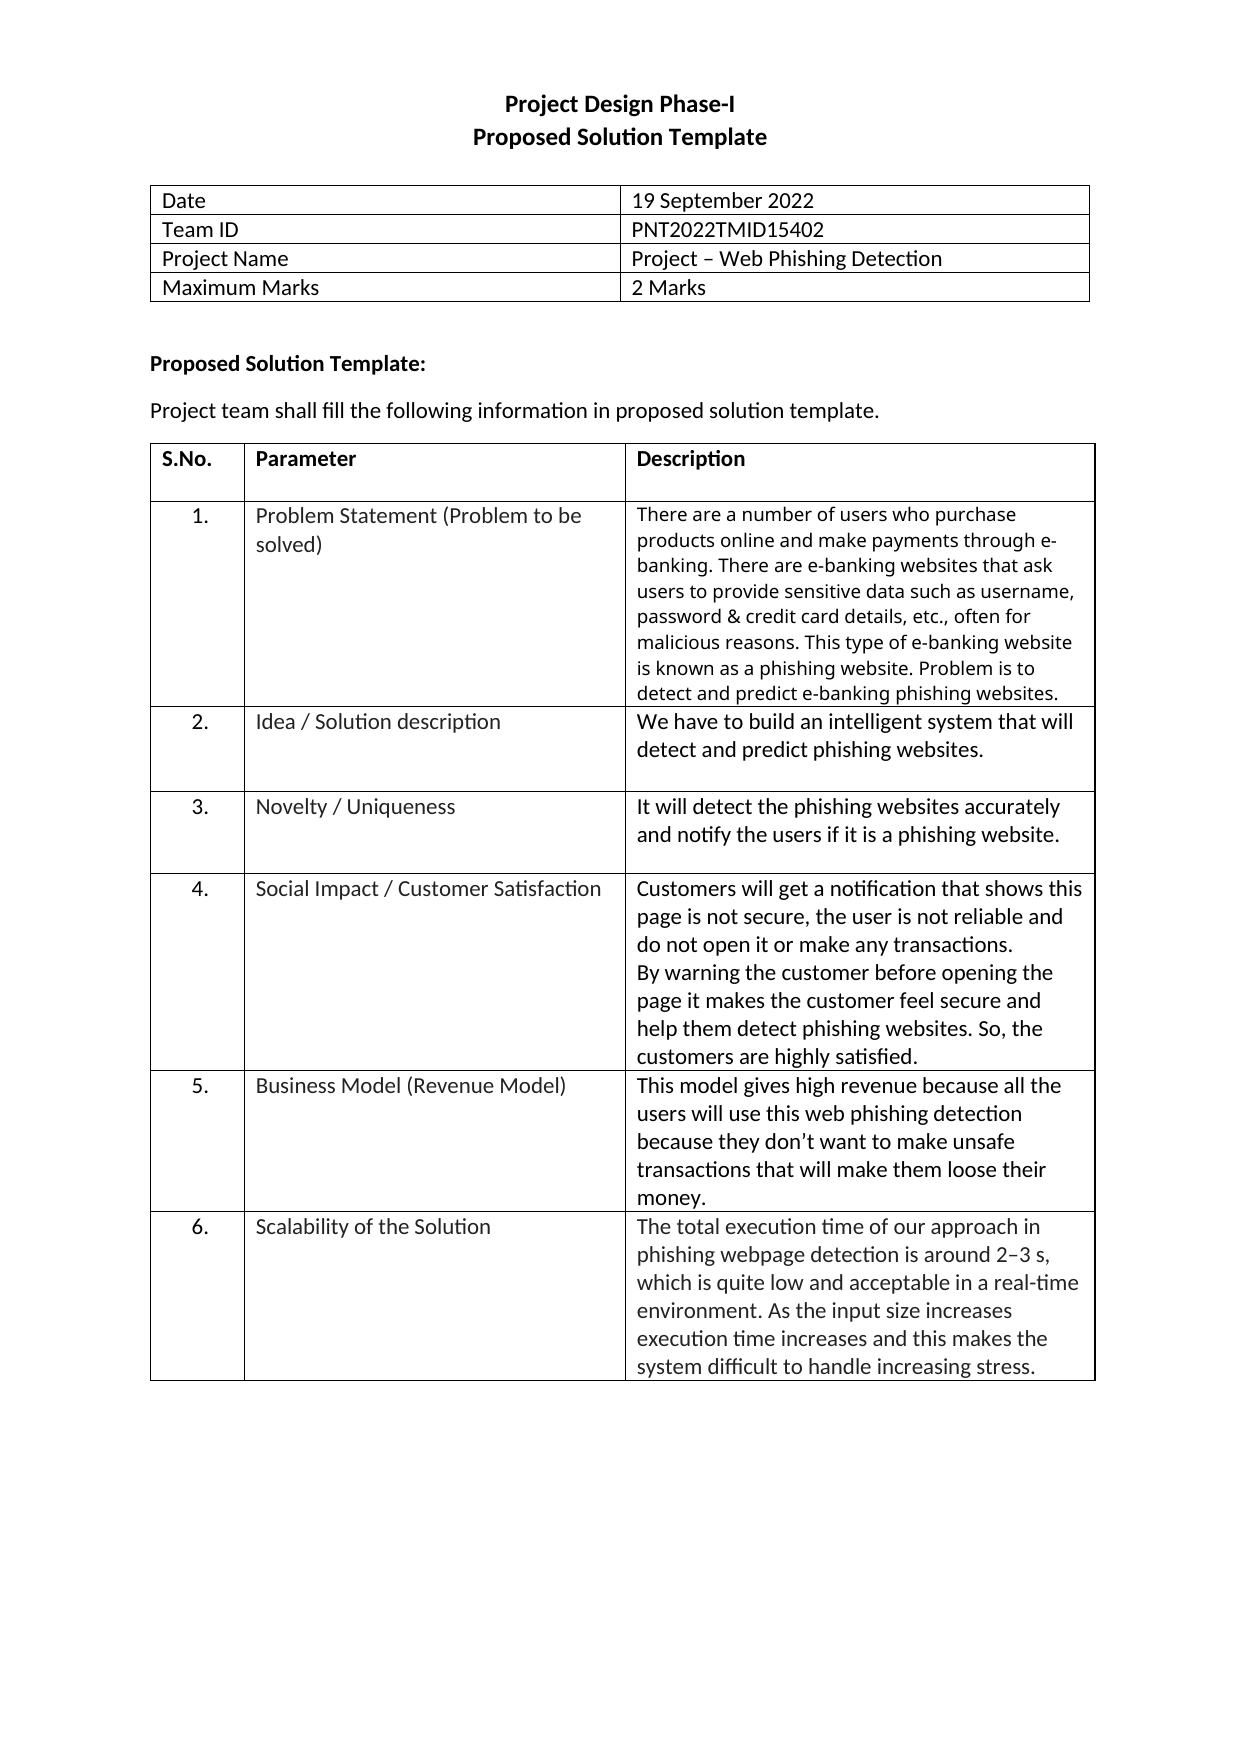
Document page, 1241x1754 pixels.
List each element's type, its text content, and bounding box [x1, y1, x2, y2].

table_cell It will detect the phishing websites accurately and notify the users if it is a phishing website. [626, 792, 1094, 873]
table_cell Scalability of the Solution [245, 1212, 625, 1380]
table_cell Idea / Solution description [245, 707, 625, 791]
table_cell Project Name [151, 244, 620, 272]
table_cell Problem Statement (Problem to be solved) [245, 502, 625, 706]
table_cell We have to build an intelligent system that will detect and predict phishing websites. [626, 707, 1094, 791]
table_header Date [151, 186, 620, 214]
table_cell The total execution time of our approach in phishing webpage detection is around 2–3 s, which is quite low and acceptable in a real-time environment. As the input size increases execution time increases and this makes the system difficult to handle increasing stress. [626, 1212, 1094, 1380]
table_cell Project – Web Phishing Detection [621, 244, 1089, 272]
table_cell Maximum Marks [151, 273, 620, 301]
table_cell Customers will get a notification that shows this page is not secure, the user is not reliable and do not open it or make any transactions. By warning the customer before opening the page it makes the customer feel secure and help them detect phishing websites. So, the customers are highly satisfied. [626, 874, 1094, 1070]
table_header Parameter [245, 444, 625, 501]
table_header 19 September 2022 [621, 186, 1089, 214]
table_cell [151, 1212, 244, 1380]
table_cell [151, 1071, 244, 1211]
table_cell Novelty / Uniqueness [245, 792, 625, 873]
text Proposed Solution Template: [150, 349, 1090, 377]
table_cell Social Impact / Customer Satisfaction [245, 874, 625, 1070]
text Project team shall fill the following information in proposed solution template. [150, 396, 1090, 424]
table_cell There are a number of users who purchase products online and make payments through e-banking. There are e-banking websites that ask users to provide sensitive data such as username, password & credit card details, etc., often for malicious reasons. This type of e-banking website is known as a phishing website. Problem is to detect and predict e-banking phishing websites. [626, 502, 1094, 706]
table_cell [151, 792, 244, 873]
table_cell This model gives high revenue because all the users will use this web phishing detection because they don’t want to make unsafe transactions that will make them loose their money. [626, 1071, 1094, 1211]
table_cell [151, 707, 244, 791]
table_header Description [626, 444, 1094, 501]
table_cell Team ID [151, 215, 620, 243]
table_header S.No. [151, 444, 244, 501]
table_cell [151, 502, 244, 706]
table_cell PNT2022TMID15402 [621, 215, 1089, 243]
text Proposed Solution Template [150, 122, 1090, 152]
table_cell Business Model (Revenue Model) [245, 1071, 625, 1211]
text Project Design Phase-I [150, 89, 1090, 119]
table_cell 2 Marks [621, 273, 1089, 301]
table_cell [151, 874, 244, 1070]
